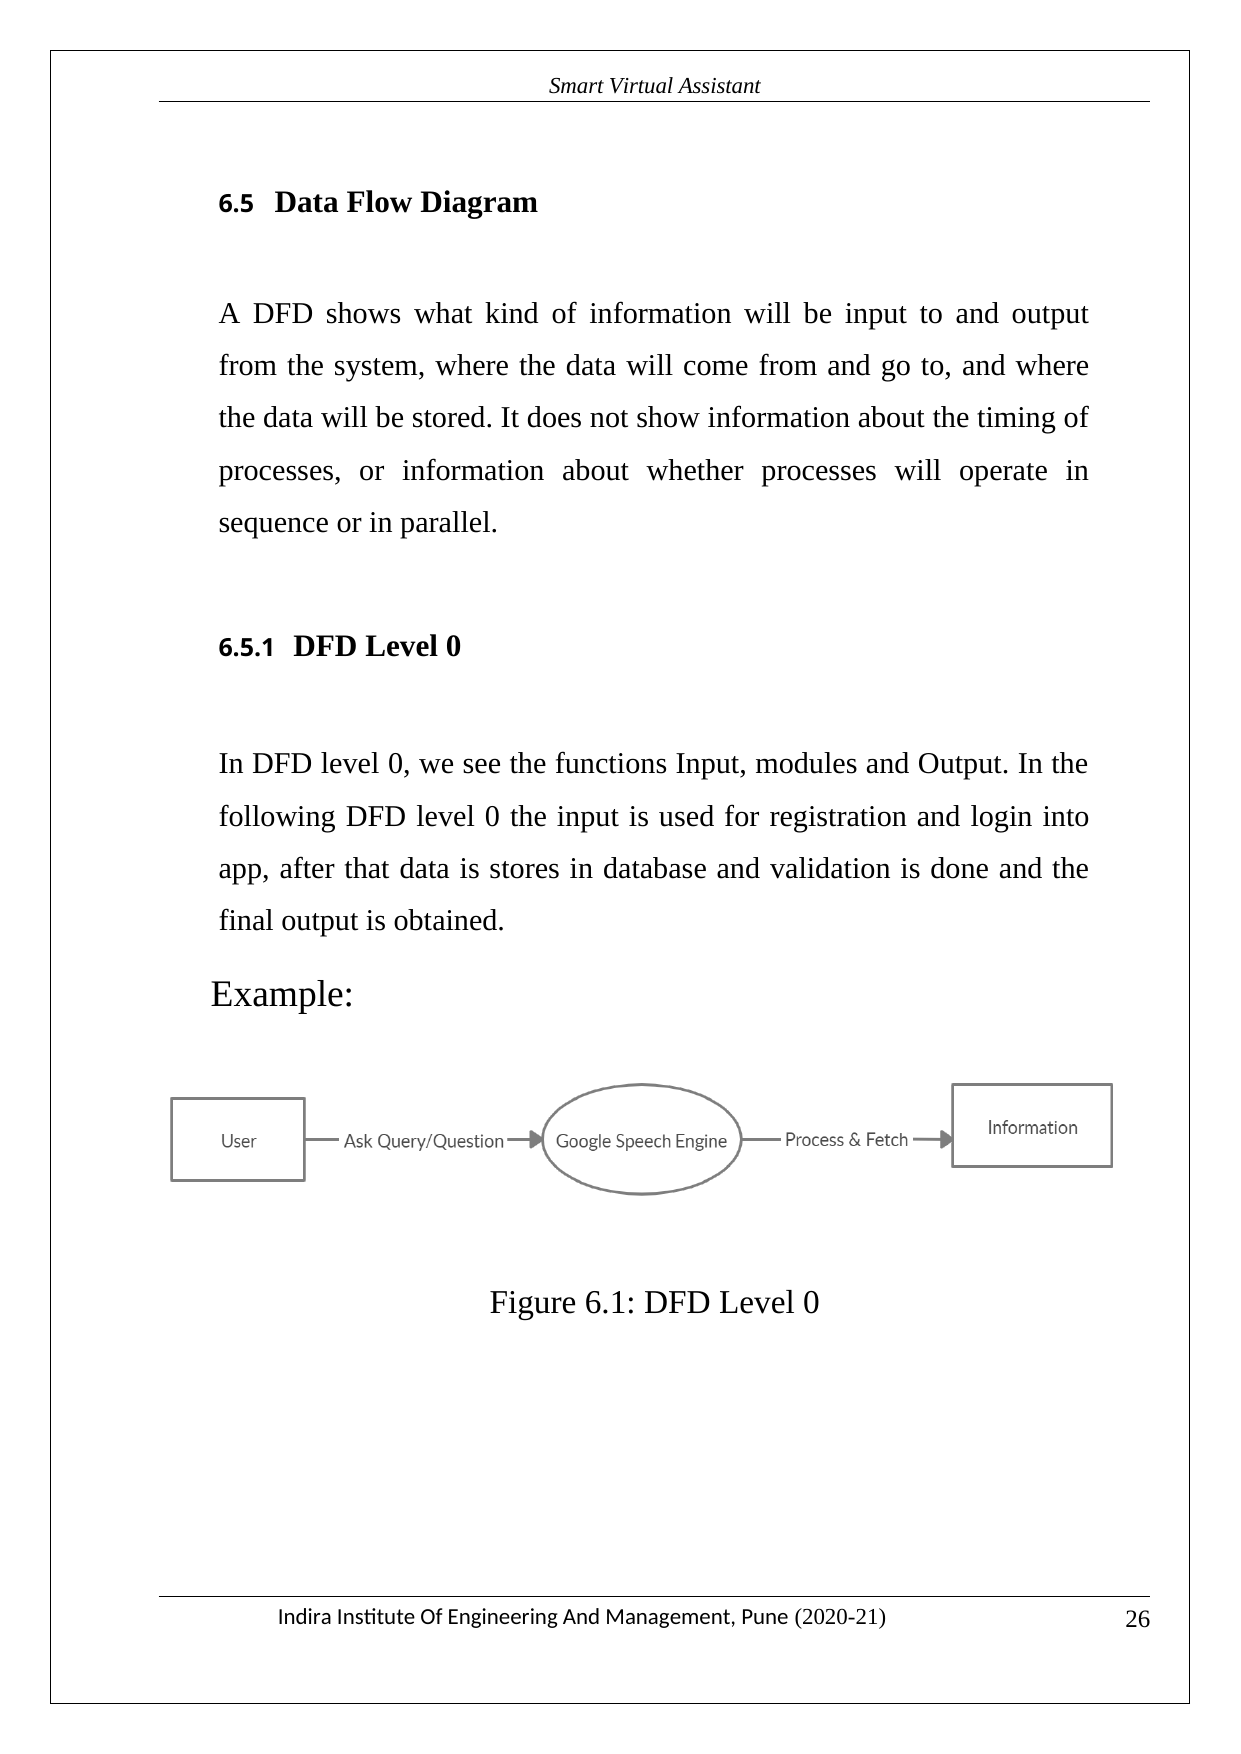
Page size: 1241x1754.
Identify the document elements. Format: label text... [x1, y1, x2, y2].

text A DFD shows what kind of information will be input to and output from the system, where the data will come from and go to, and where the data will be stored. It does not show information about the timing of processes, or information about whether processes will operate in sequence or in parallel. [218, 295, 1091, 539]
text Figure 6.1: DFD Level 0 [146, 1282, 1163, 1321]
text Example: [146, 972, 1163, 1015]
text In DFD level 0, we see the functions Input, modules and Output. In the following DFD level 0 the input is used for registration and login into app, after that data is stores in database and validation is done and the final output is obtained. [218, 746, 1091, 937]
picture [145, 1057, 1138, 1221]
list Data Flow Diagram [218, 183, 1163, 220]
list DFD Level 0 [218, 627, 1163, 663]
